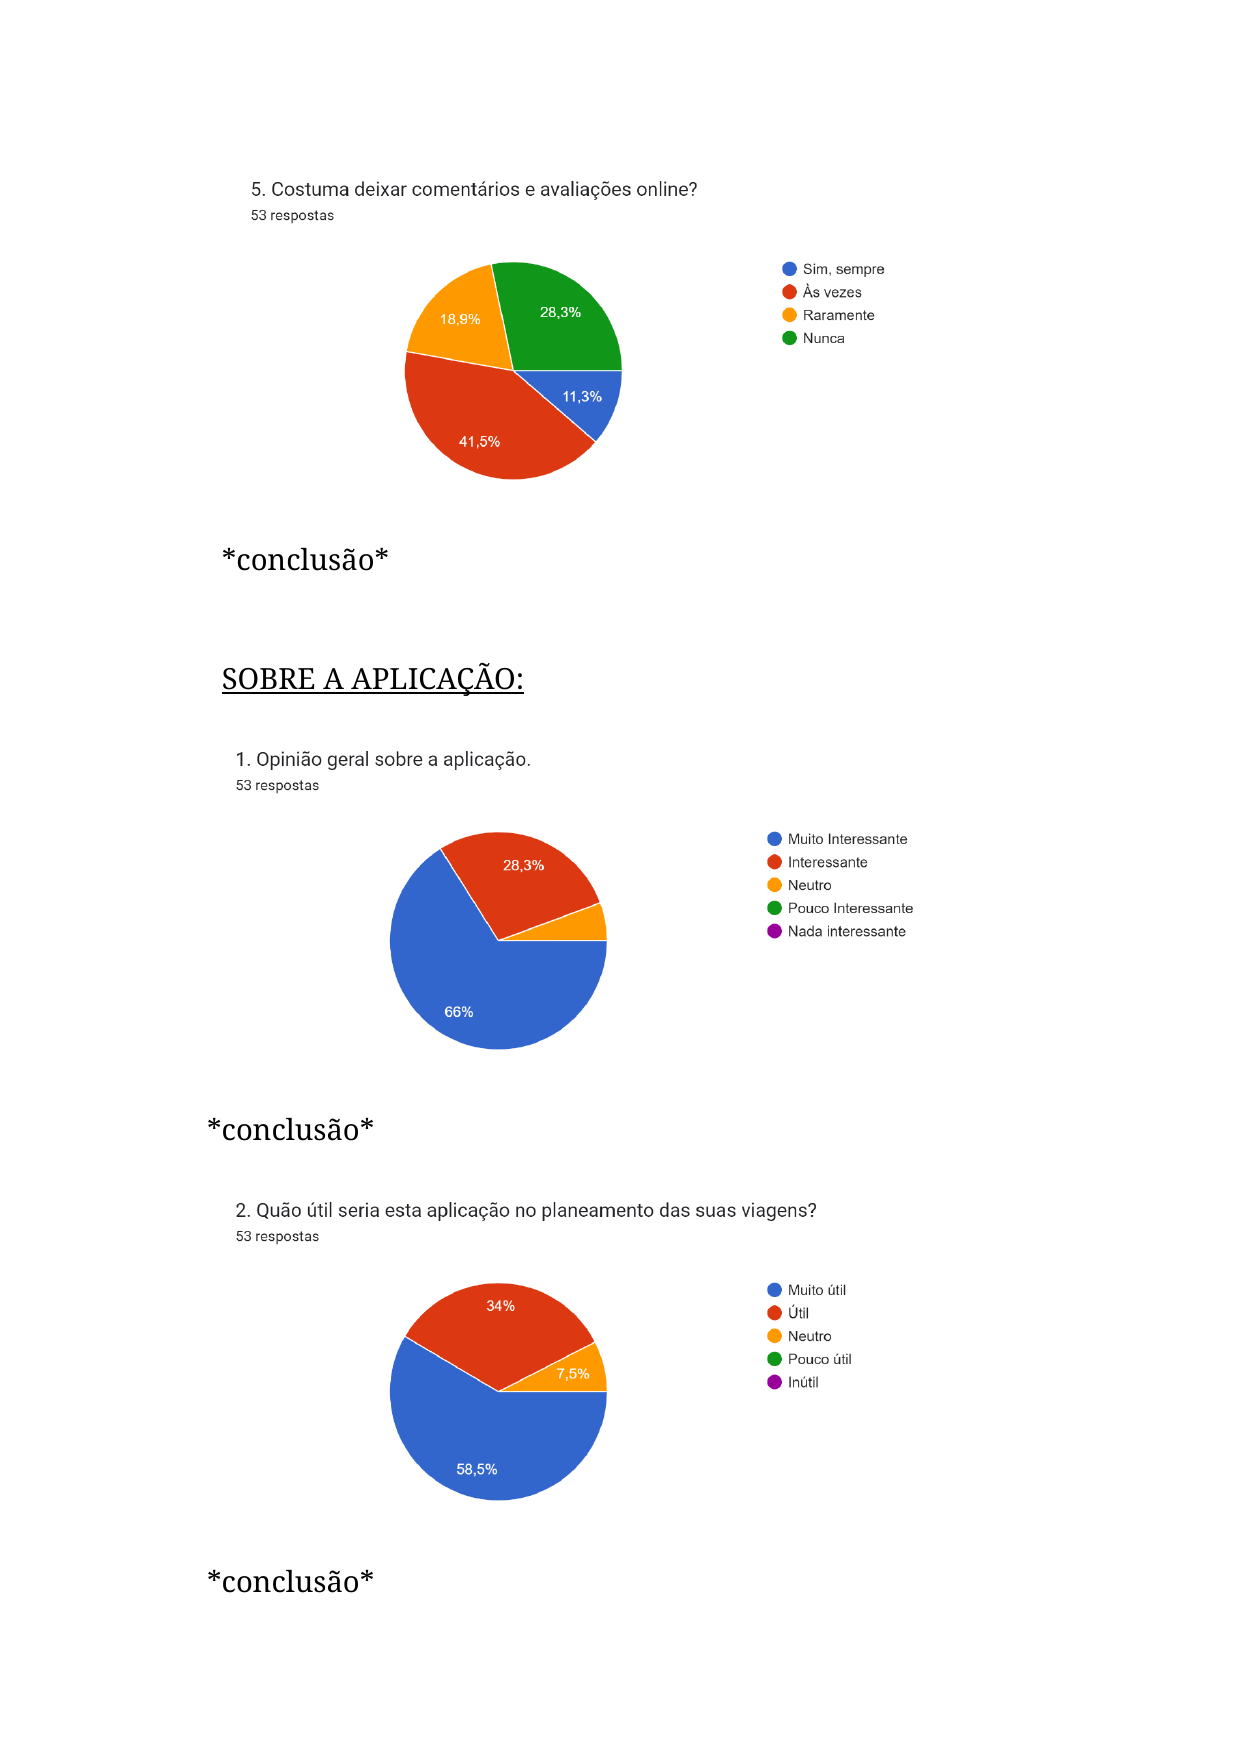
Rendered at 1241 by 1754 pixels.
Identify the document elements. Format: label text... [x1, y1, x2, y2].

text *conclusão* [177, 1561, 1063, 1601]
picture [206, 1169, 1093, 1542]
text SOBRE A APLICAÇÃO: [177, 658, 1063, 698]
text *conclusão* [177, 1109, 1063, 1149]
picture [206, 717, 1093, 1091]
picture [221, 147, 1108, 521]
text *conclusão* [177, 539, 1063, 579]
